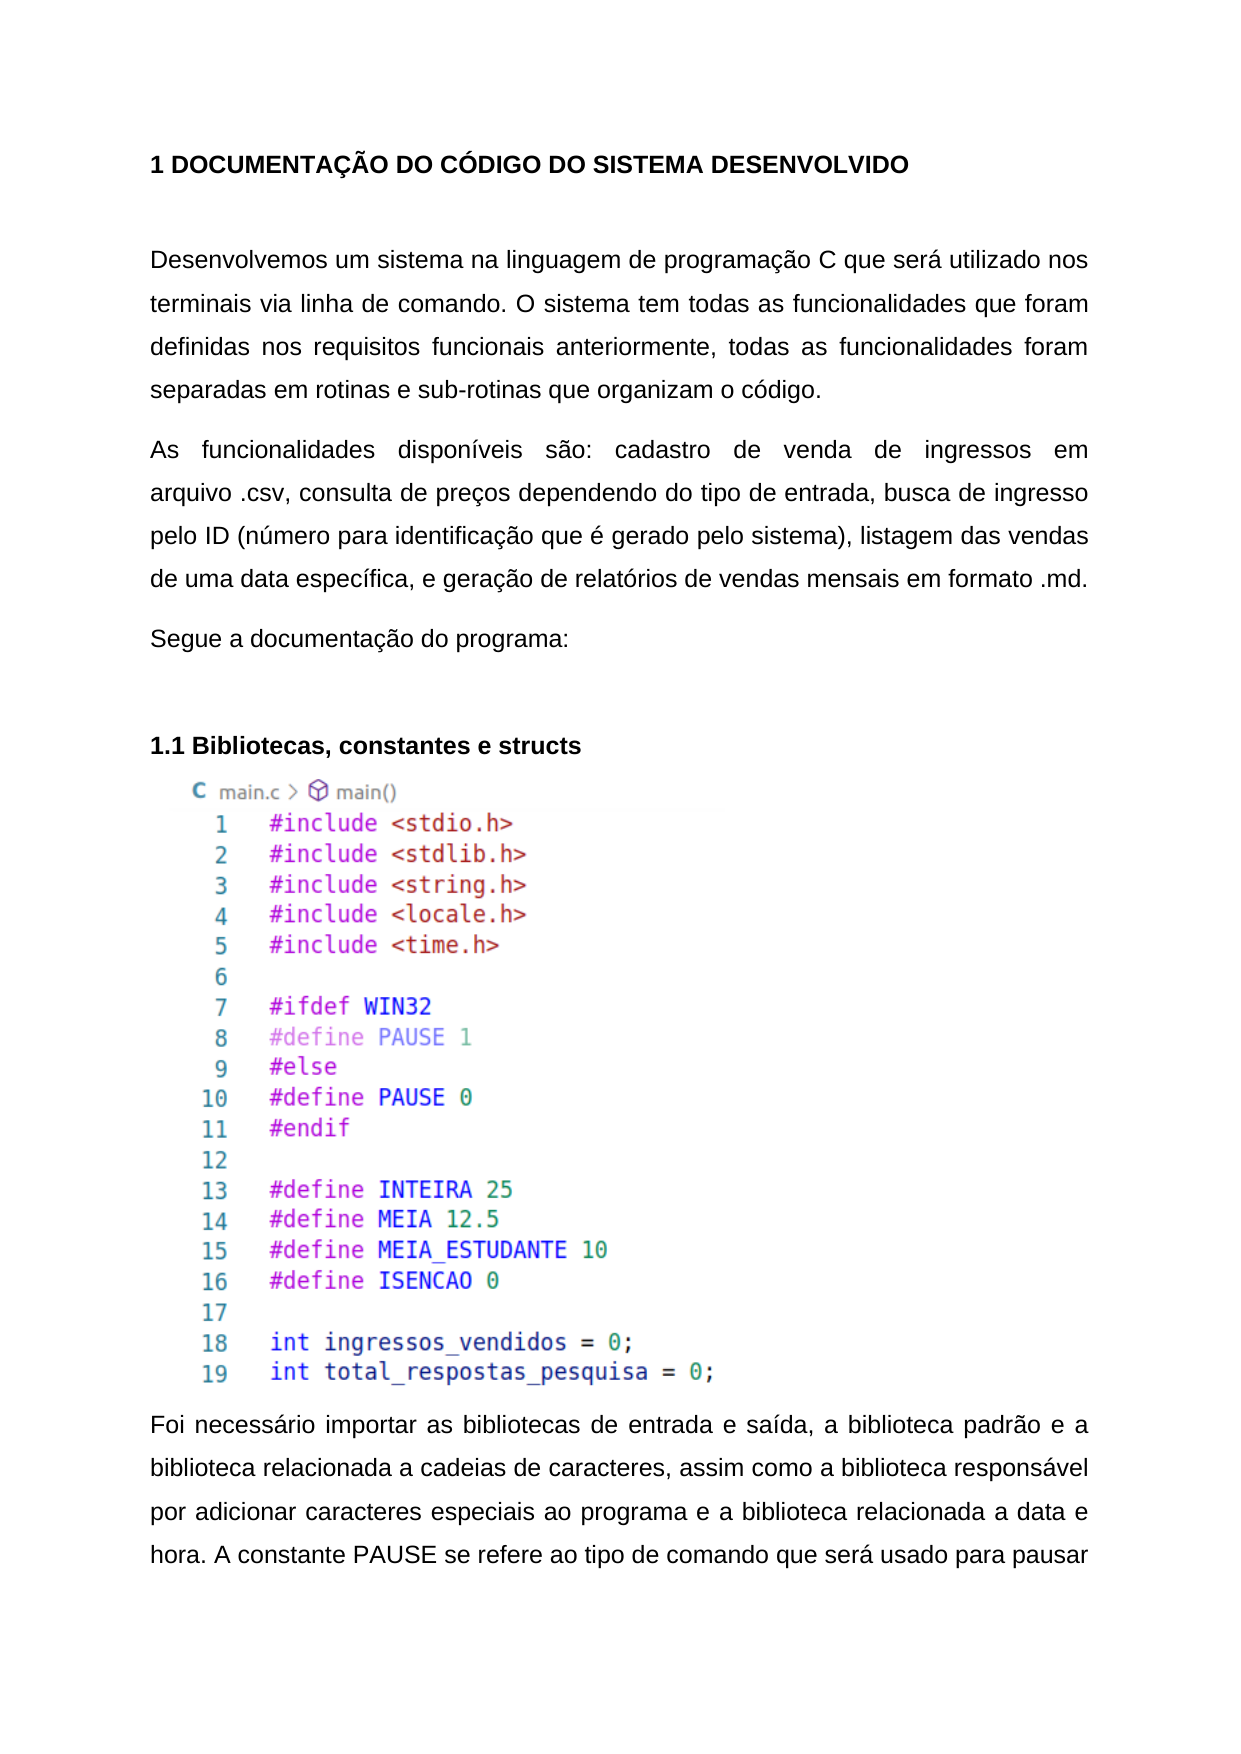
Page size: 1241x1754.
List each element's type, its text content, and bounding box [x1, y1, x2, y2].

text 1 DOCUMENTAÇÃO DO CÓDIGO DO SISTEMA DESENVOLVIDO [150, 150, 1090, 179]
text Segue a documentação do programa: [150, 624, 1090, 652]
text As funcionalidades disponíveis são: cadastro de venda de ingressos em arquivo .csv, consulta de preços dependendo do tipo de entrada, busca de ingresso pelo ID (número para identificação que é gerado pelo sistema), listagem das vendas de uma data específica, e geração de relatórios de vendas mensais em formato .md. [150, 434, 1090, 593]
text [150, 1410, 1090, 1568]
text 1.1 Bibliotecas, constantes e structs [150, 731, 1090, 760]
text Desenvolvemos um sistema na linguagem de programação C que será utilizado nos terminais via linha de comando. O sistema tem todas as funcionalidades que foram definidas nos requisitos funcionais anteriormente, todas as funcionalidades foram separadas em rotinas e sub-rotinas que organizam o código. [150, 245, 1090, 403]
